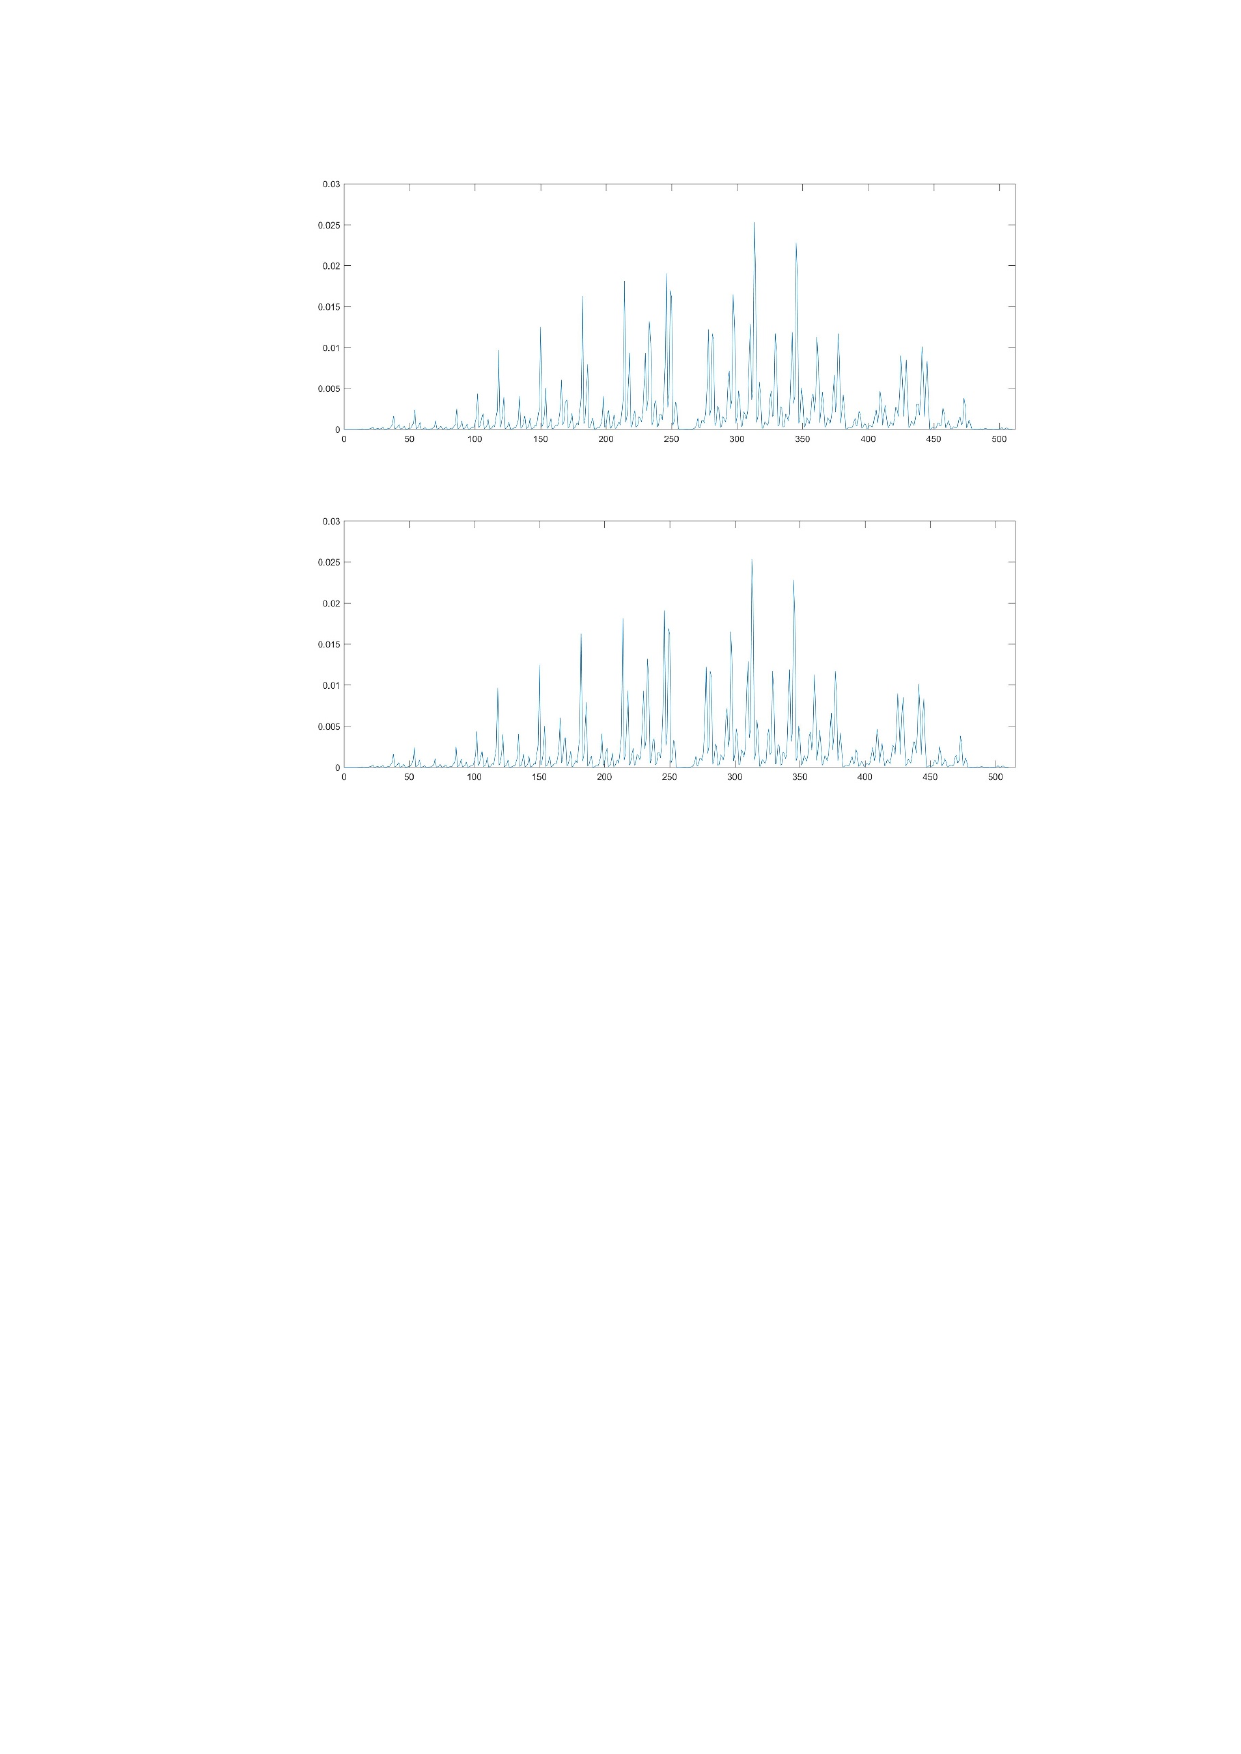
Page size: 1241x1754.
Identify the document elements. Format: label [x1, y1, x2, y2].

picture [231, 162, 1097, 462]
picture [231, 498, 1097, 800]
